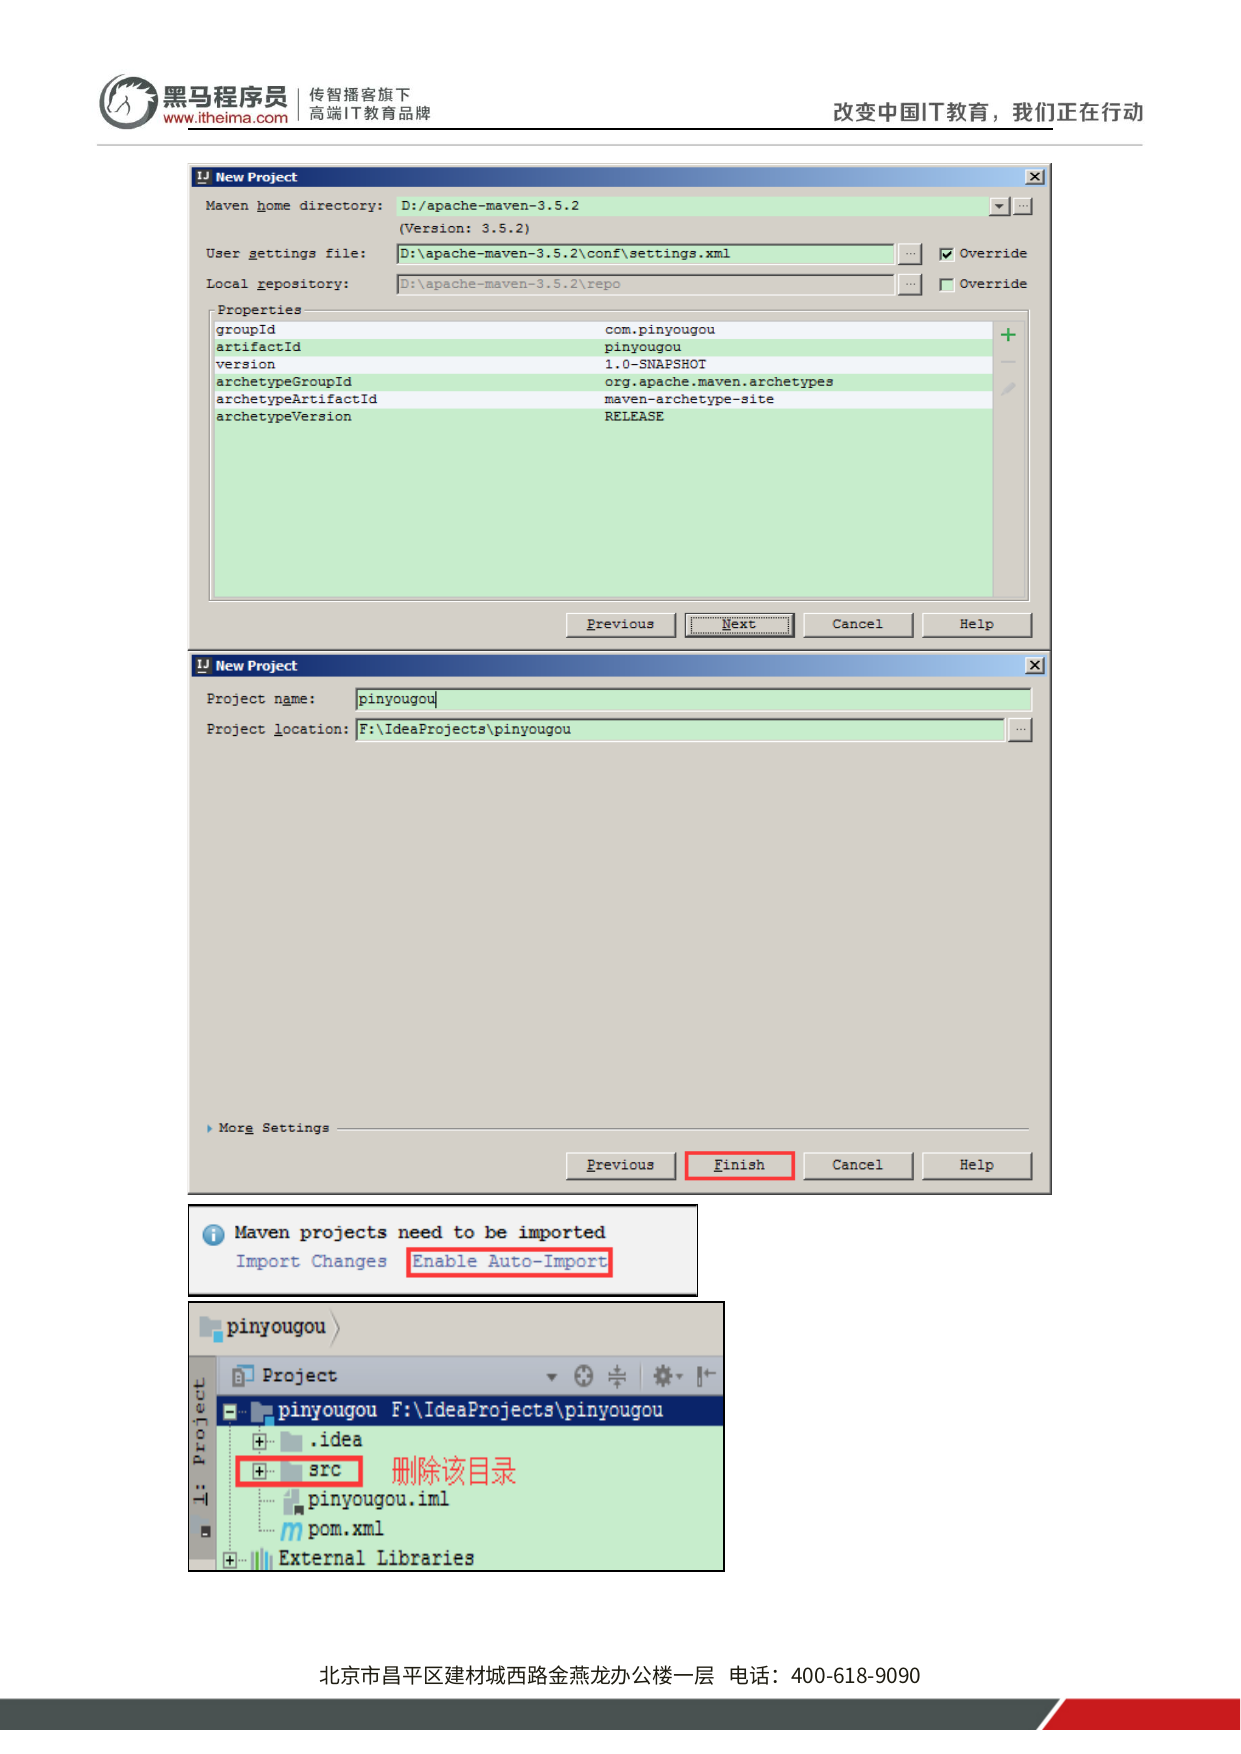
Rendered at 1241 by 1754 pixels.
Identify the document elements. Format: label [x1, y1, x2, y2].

picture [0, 3, 1241, 153]
picture [189, 1303, 723, 1570]
picture [189, 1205, 697, 1296]
picture [187, 163, 1052, 1195]
picture [0, 1639, 1241, 1730]
